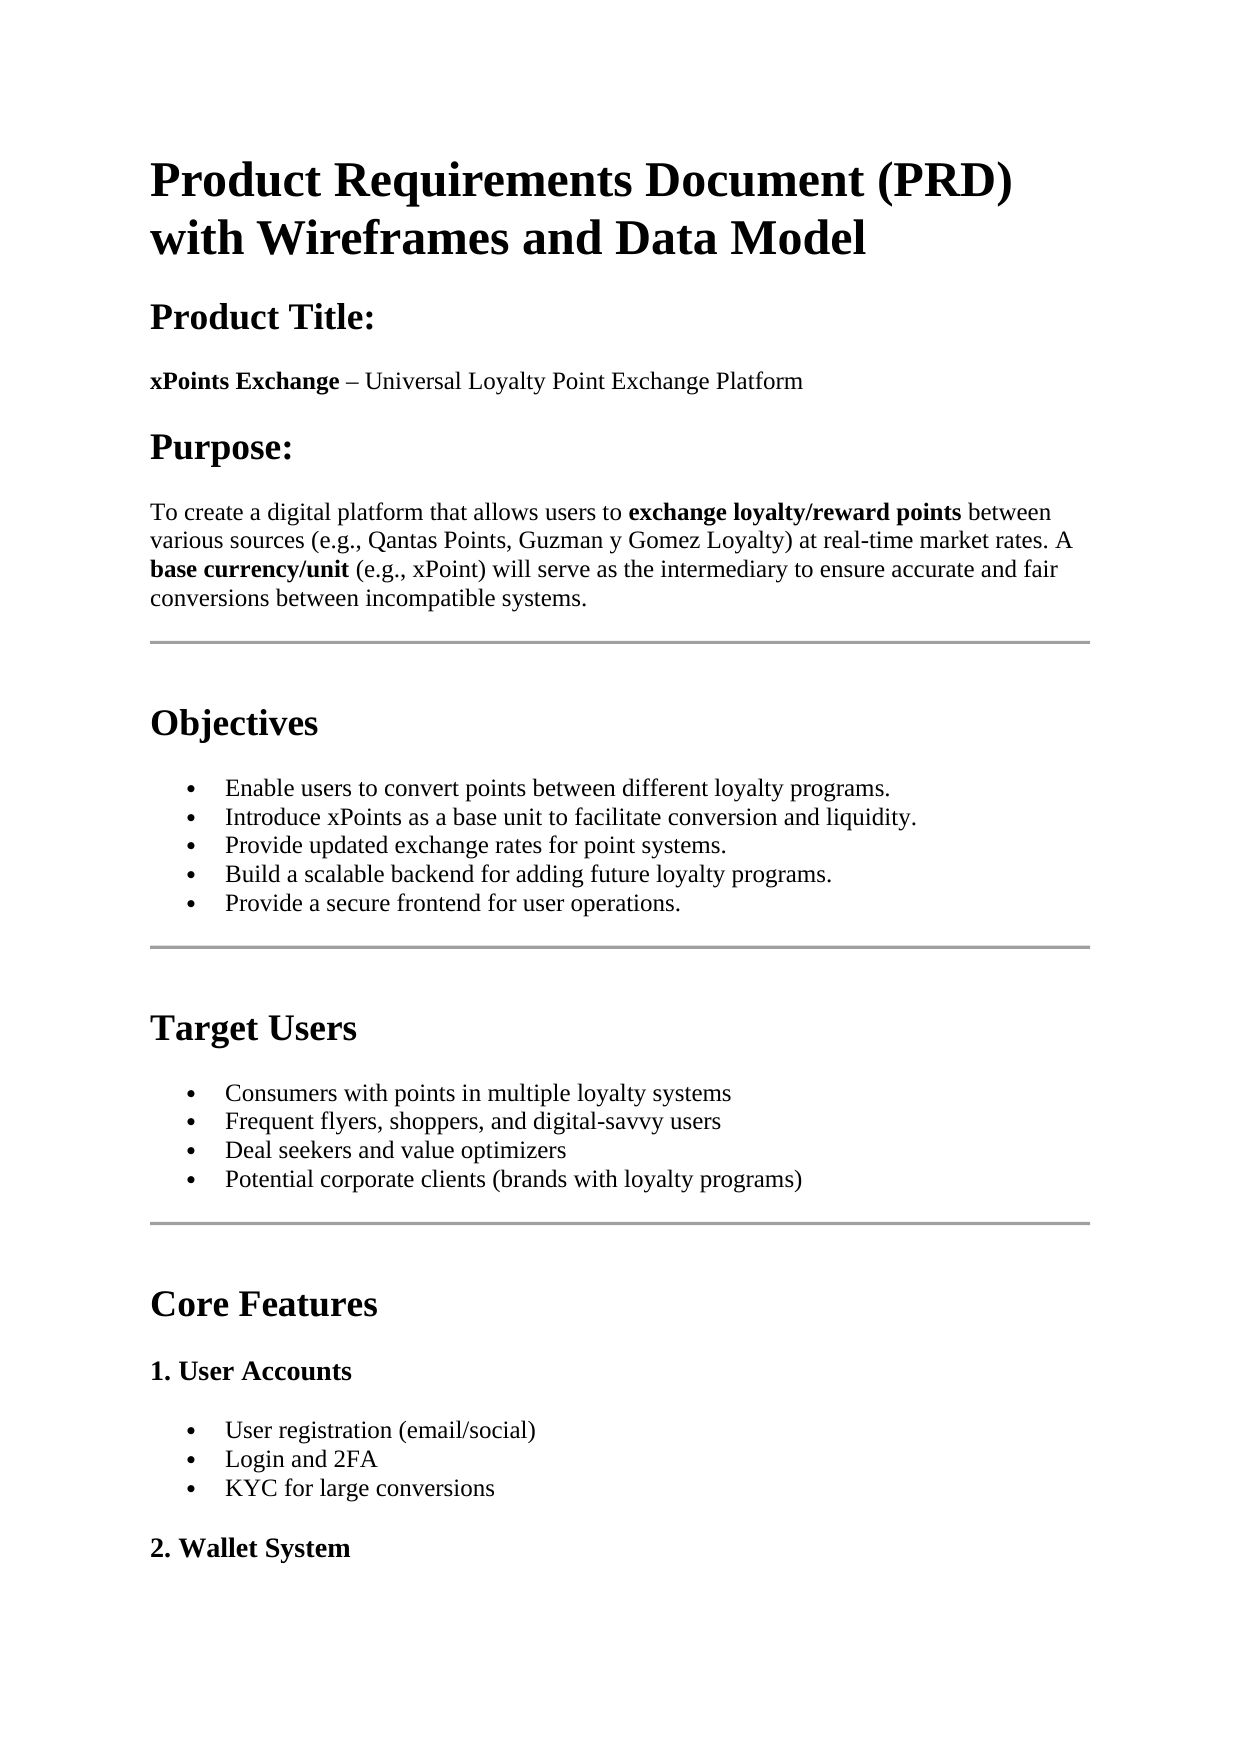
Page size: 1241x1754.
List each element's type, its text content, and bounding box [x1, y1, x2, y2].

list User registration (email/social) [187, 1415, 1090, 1444]
text Core Features [150, 1282, 1090, 1325]
list Frequent flyers, shoppers, and digital-savvy users [187, 1106, 1090, 1135]
text Product Requirements Document (PRD) with Wireframes and Data Model [150, 150, 1090, 265]
list KYC for large conversions [187, 1473, 1090, 1502]
text xPoints Exchange – Universal Loyalty Point Exchange Platform [150, 366, 1090, 395]
list Provide updated exchange rates for point systems. [187, 830, 1090, 859]
text Product Title: [150, 294, 1090, 337]
text To create a digital platform that allows users to exchange loyalty/reward points between various sources (e.g., Qantas Points, Guzman y Gomez Loyalty) at real-time market rates. A base currency/unit (e.g., xPoint) will serve as the intermediary to ensure accurate and fair conversions between incompatible systems. [150, 497, 1090, 612]
text 1. User Accounts [150, 1354, 1090, 1386]
text 2. Wallet System [150, 1531, 1090, 1563]
list Consumers with points in multiple loyalty systems [187, 1078, 1090, 1106]
list Provide a secure frontend for user operations. [187, 888, 1090, 917]
text Objectives [150, 701, 1090, 744]
list Potential corporate clients (brands with loyalty programs) [187, 1164, 1090, 1193]
text Purpose: [150, 424, 1090, 467]
list Deal seekers and value optimizers [187, 1135, 1090, 1164]
list Login and 2FA [187, 1444, 1090, 1473]
list Enable users to convert points between different loyalty programs. [187, 773, 1090, 802]
list Build a scalable backend for adding future loyalty programs. [187, 859, 1090, 888]
list Introduce xPoints as a base unit to facilitate conversion and liquidity. [187, 802, 1090, 830]
text Target Users [150, 1005, 1090, 1048]
